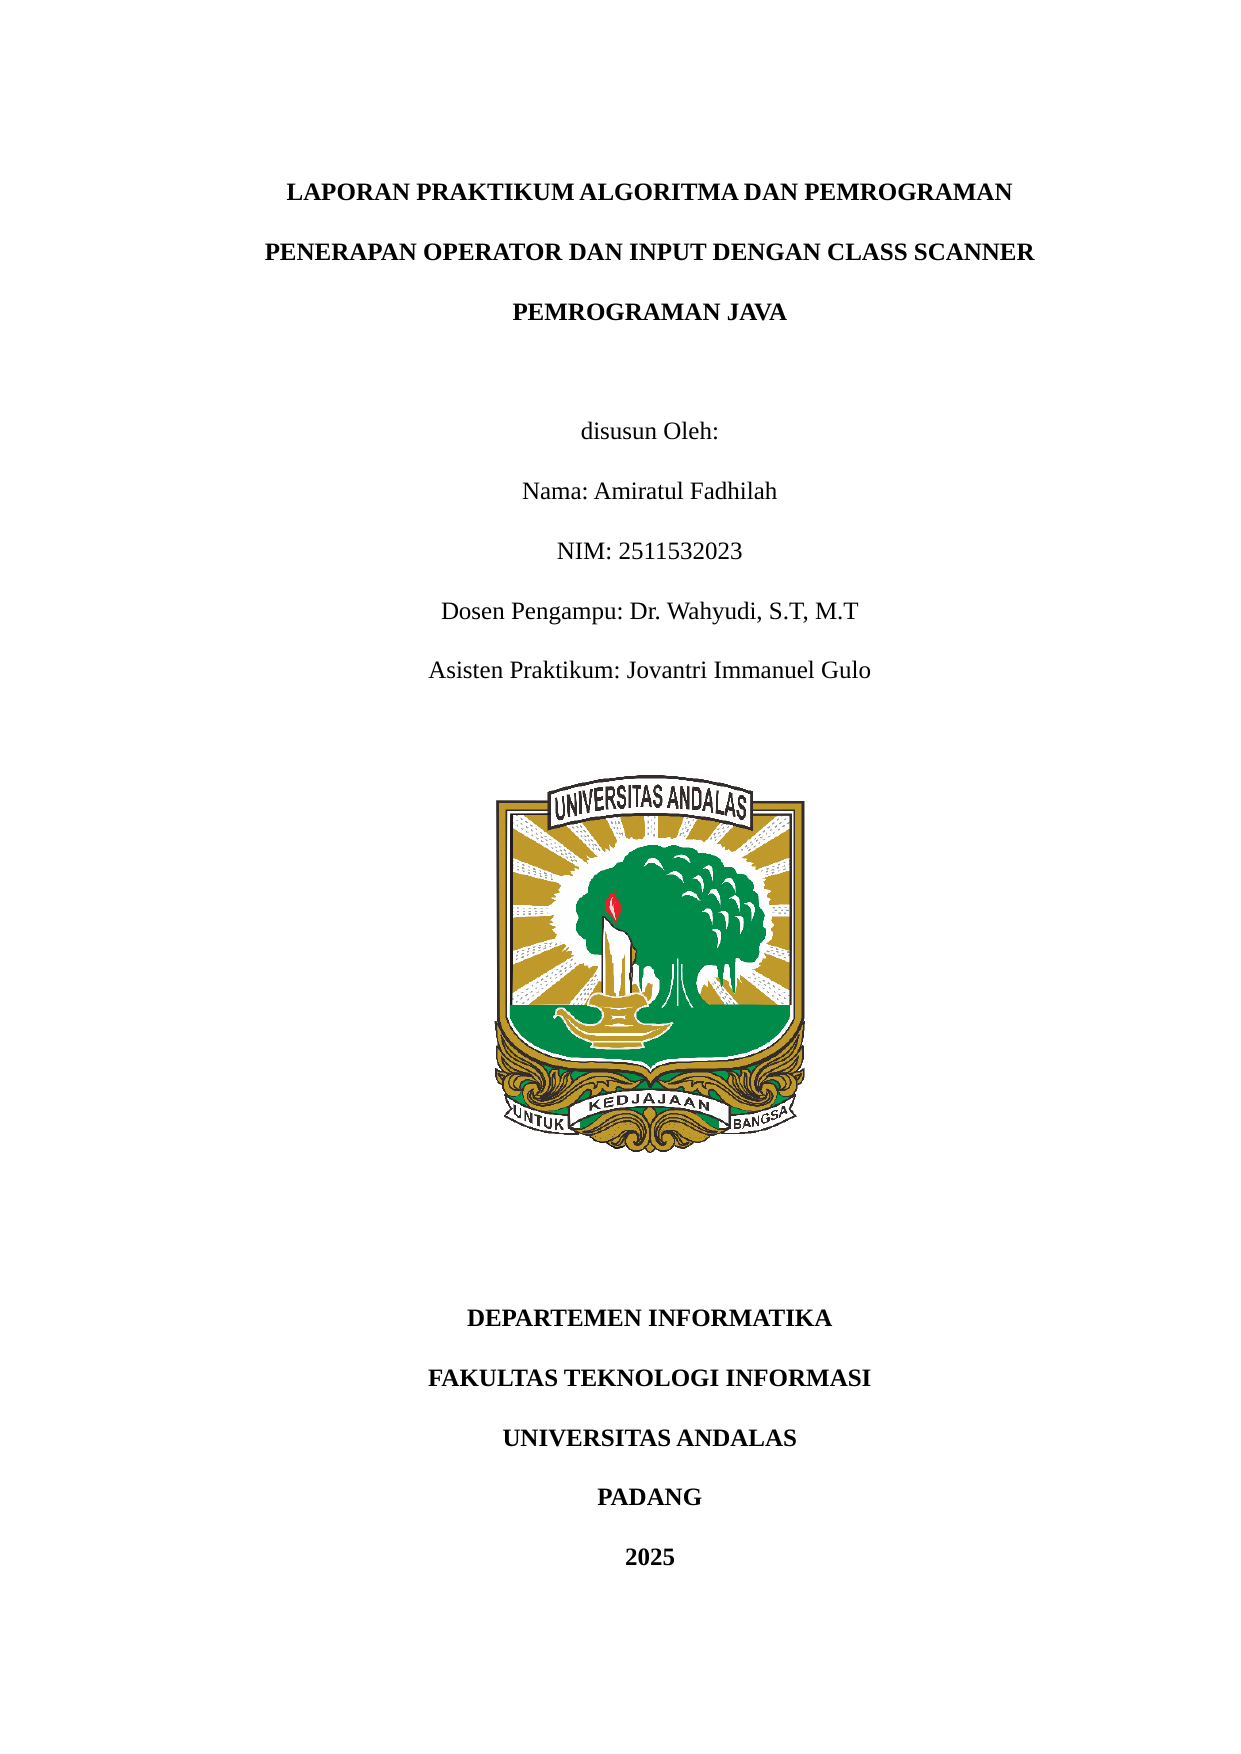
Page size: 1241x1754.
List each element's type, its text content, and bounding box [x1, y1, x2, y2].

text NIM: 2511532023 [236, 536, 1063, 565]
text FAKULTAS TEKNOLOGI INFORMASI [236, 1363, 1063, 1392]
text LAPORAN PRAKTIKUM ALGORITMA DAN PEMROGRAMAN [236, 177, 1063, 206]
text PEMROGRAMAN JAVA [236, 297, 1063, 326]
text DEPARTEMEN INFORMATIKA [236, 1303, 1063, 1332]
picture [494, 775, 805, 1153]
text PENERAPAN OPERATOR DAN INPUT DENGAN CLASS SCANNER [236, 237, 1063, 266]
text 2025 [236, 1542, 1063, 1571]
text PADANG [236, 1482, 1063, 1511]
text Nama: Amiratul Fadhilah [236, 476, 1063, 505]
text Dosen Pengampu: Dr. Wahyudi, S.T, M.T [236, 596, 1063, 624]
text disusun Oleh: [236, 416, 1063, 445]
text Asisten Praktikum: Jovantri Immanuel Gulo [236, 656, 1063, 684]
text UNIVERSITAS ANDALAS [236, 1423, 1063, 1451]
